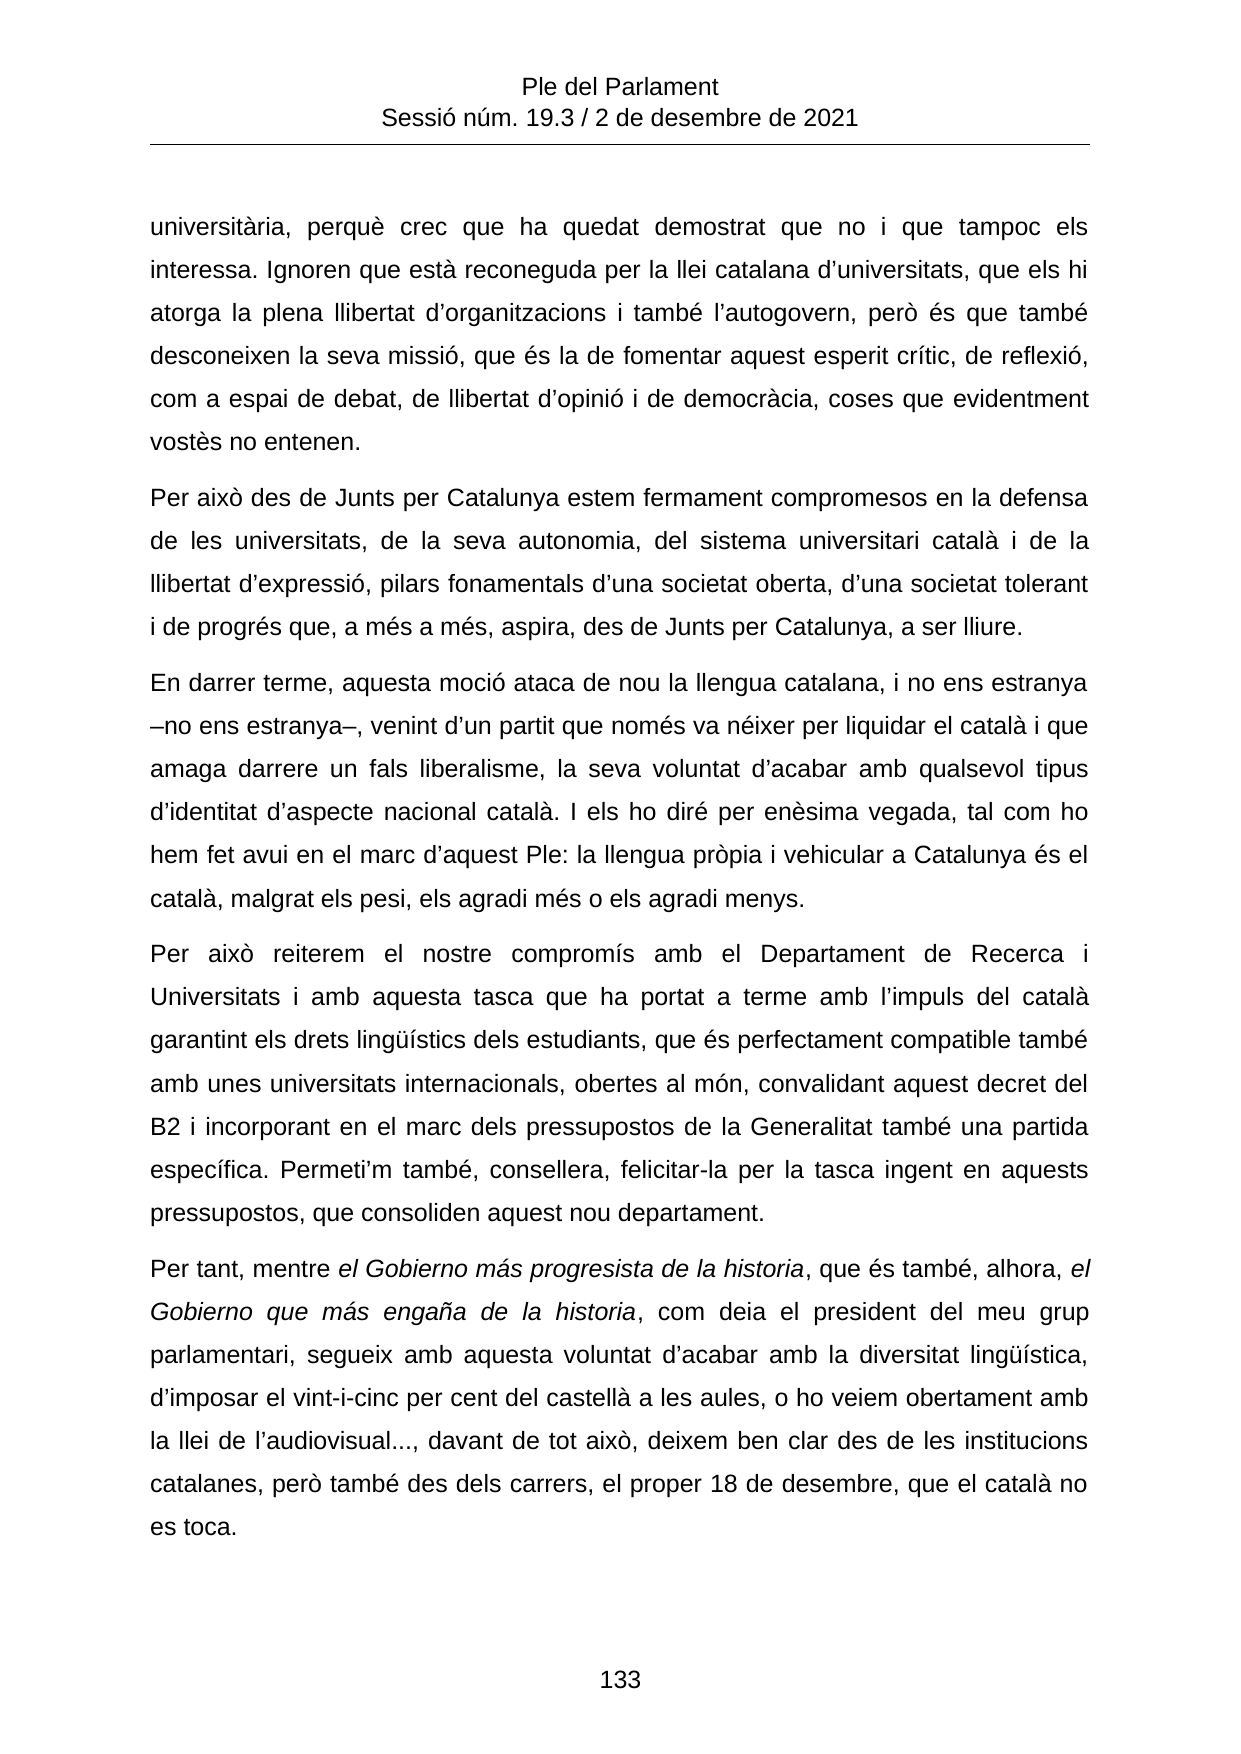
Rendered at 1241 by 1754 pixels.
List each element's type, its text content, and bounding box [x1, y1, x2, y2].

text Per això des de Junts per Catalunya estem fermament compromesos en la defensa de les universitats, de la seva autonomia, del sistema universitari català i de la llibertat d’expressió, pilars fonamentals d’una societat oberta, d’una societat tolerant i de progrés que, a més a més, aspira, des de Junts per Catalunya, a ser lliure. [150, 483, 1090, 641]
text En darrer terme, aquesta moció ataca de nou la llengua catalana, i no ens estranya –no ens estranya–, venint d’un partit que només va néixer per liquidar el català i que amaga darrere un fals liberalisme, la seva voluntat d’acabar amb qualsevol tipus d’identitat d’aspecte nacional català. I els ho diré per enèsima vegada, tal com ho hem fet avui en el marc d’aquest Ple: la llengua pròpia i vehicular a Catalunya és el català, malgrat els pesi, els agradi més o els agradi menys. [150, 668, 1090, 912]
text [150, 212, 1090, 456]
text Per tant, mentre el Gobierno más progresista de la historia, que és també, alhora, el Gobierno que más engaña de la historia, com deia el president del meu grup parlamentari, segueix amb aquesta voluntat d’acabar amb la diversitat lingüística, d’imposar el vint-i-cinc per cent del castellà a les aules, o ho veiem obertament amb la llei de l’audiovisual..., davant de tot això, deixem ben clar des de les institucions catalanes, però també des dels carrers, el proper 18 de desembre, que el català no es toca. [150, 1254, 1090, 1541]
text Per això reiterem el nostre compromís amb el Departament de Recerca i Universitats i amb aquesta tasca que ha portat a terme amb l’impuls del català garantint els drets lingüístics dels estudiants, que és perfectament compatible també amb unes universitats internacionals, obertes al món, convalidant aquest decret del B2 i incorporant en el marc dels pressupostos de la Generalitat també una partida específica. Permeti’m també, consellera, felicitar-la per la tasca ingent en aquests pressupostos, que consoliden aquest nou departament. [150, 939, 1090, 1227]
